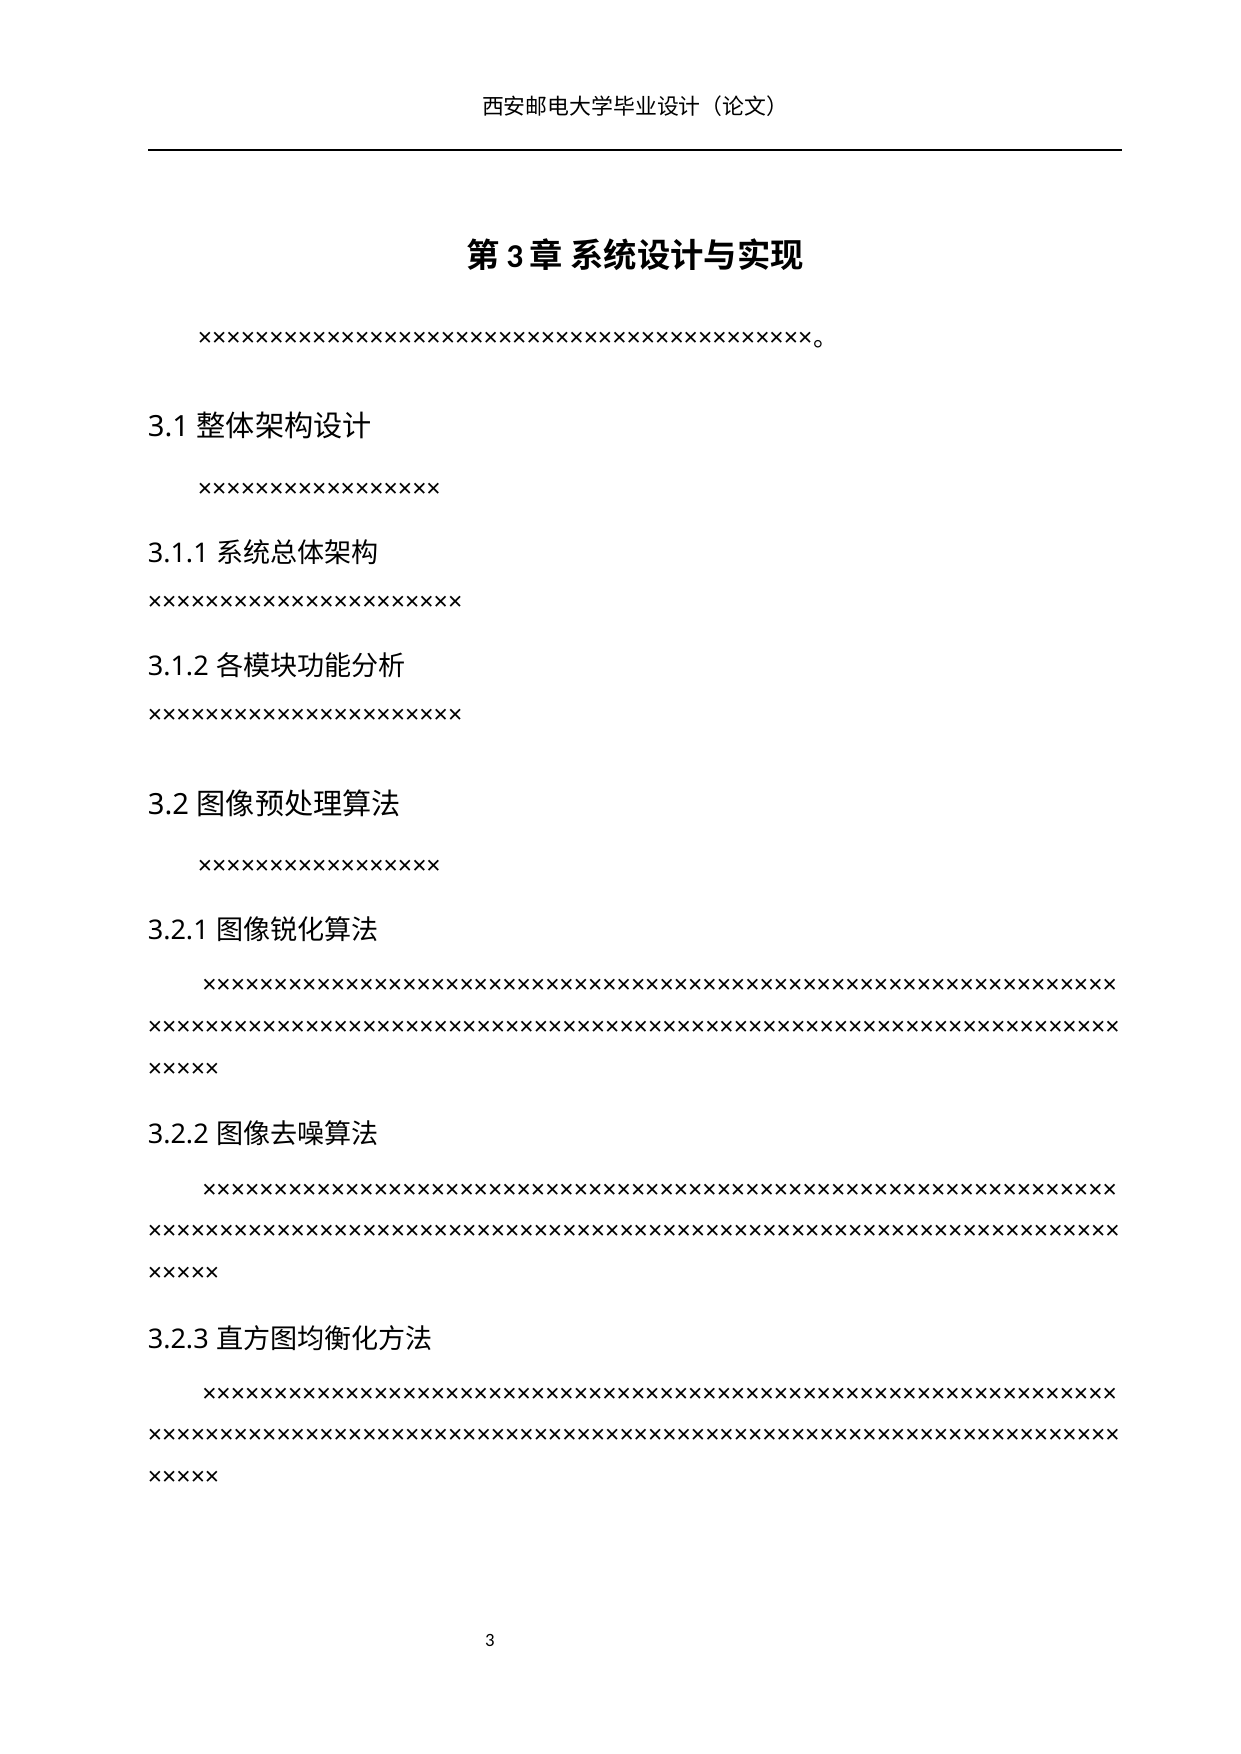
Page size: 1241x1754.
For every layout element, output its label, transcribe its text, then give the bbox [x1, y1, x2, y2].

subtitle ××××××××××××××××× [148, 847, 1122, 881]
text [148, 1369, 1122, 1494]
subtitle 3.2.1 图像锐化算法 [148, 906, 1122, 948]
text ×××××××××××××××××××××××××××××××××××××××××××。 [148, 317, 1122, 353]
subtitle ××××××××××××××××× [148, 470, 1122, 504]
subtitle 3.1.1 系统总体架构 [148, 529, 1122, 571]
text ×××××××××××××××××××××× [148, 583, 1122, 617]
text ××××××××××××××××××××××××××××××××××××××××××××××××××××××××××××××××××××××××××××××××××××××××××××××××××××××××××××××××××××××××××××××××××××××××× [148, 961, 1122, 1086]
subtitle 3.2 图像预处理算法 [148, 781, 1122, 822]
subtitle 第3章 系统设计与实现 [148, 234, 1122, 276]
subtitle 3.2.2 图像去噪算法 [148, 1111, 1122, 1152]
subtitle 3.1.2 各模块功能分析 [148, 642, 1122, 684]
text ××××××××××××××××××××××××××××××××××××××××××××××××××××××××××××××××××××××××××××××××××××××××××××××××××××××××××××××××××××××××××××××××××××××××× [148, 1165, 1122, 1290]
text ×××××××××××××××××××××× [148, 697, 1122, 731]
subtitle 3.2.3 直方图均衡化方法 [148, 1315, 1122, 1356]
subtitle 3.1 整体架构设计 [148, 403, 1122, 445]
